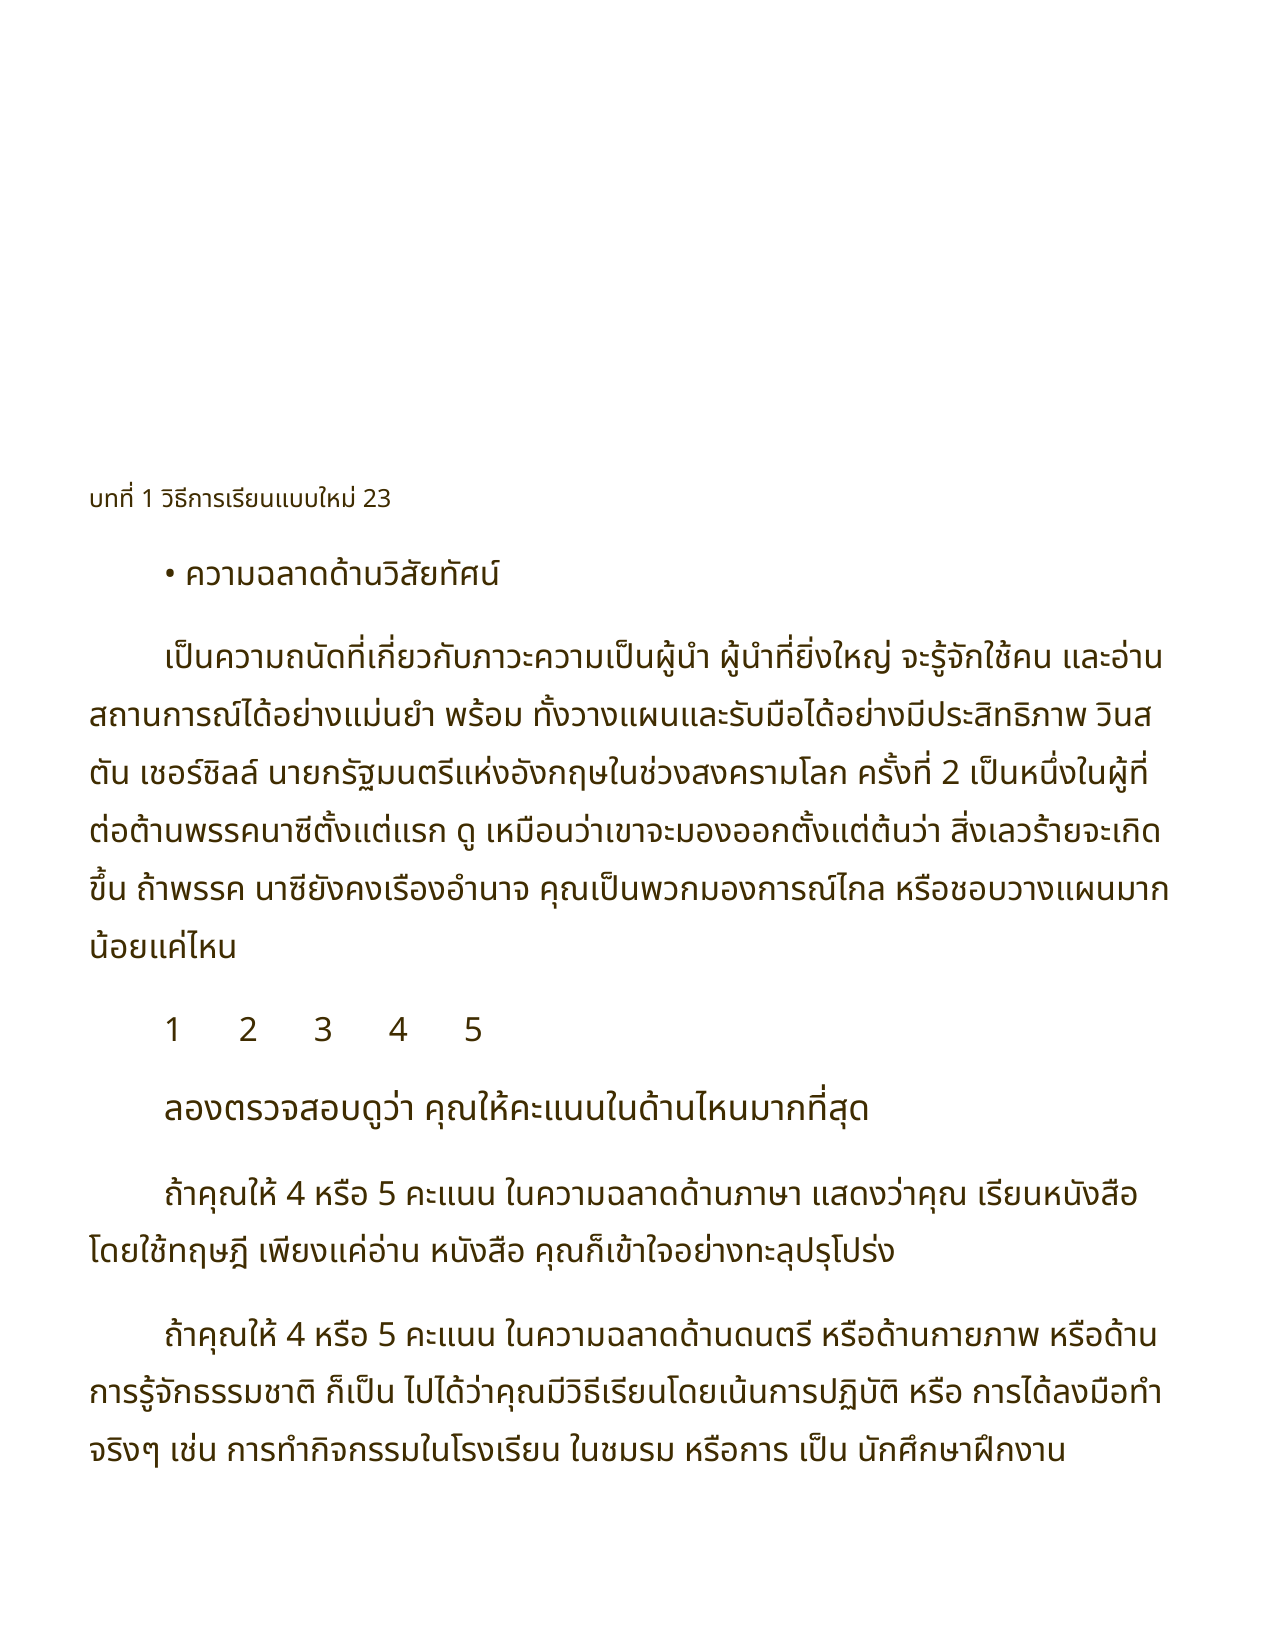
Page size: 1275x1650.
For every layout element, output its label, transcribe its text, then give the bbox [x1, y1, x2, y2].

text • ความฉลาดด้านวิสัยทัศน์ [89, 550, 1186, 600]
text ถ้าคุณให้ 4 หรือ 5 คะแนน ในความฉลาดด้านดนตรี หรือด้านกายภาพ หรือด้านการรู้จักธรรมชาติ ก็เป็น ไปได้ว่าคุณมีวิธีเรียนโดยเน้นการปฏิบัติ หรือ การได้ลงมือทําจริงๆ เช่น การทํากิจกรรมในโรงเรียน ในชมรม หรือการ เป็น นักศึกษาฝึกงาน [89, 1310, 1186, 1477]
text บทที่ 1 วิธีการเรียนแบบใหม่ 23 [89, 481, 1186, 519]
text ลองตรวจสอบดูว่า คุณให้คะแนนในด้านไหนมากที่สุด [89, 1083, 1186, 1136]
text ถ้าคุณให้ 4 หรือ 5 คะแนน ในความฉลาดด้านภาษา แสดงว่าคุณ เรียนหนังสือโดยใช้ทฤษฎี เพียงแค่อ่าน หนังสือ คุณก็เข้าใจอย่างทะลุปรุโปร่ง [89, 1169, 1186, 1278]
text 1 2 3 4 5 [89, 1006, 1186, 1051]
text เป็นความถนัดที่เกี่ยวกับภาวะความเป็นผู้นํา ผู้นําที่ยิ่งใหญ่ จะรู้จักใช้คน และอ่านสถานการณ์ได้อย่างแม่นยํา พร้อม ทั้งวางแผนและรับมือได้อย่างมีประสิทธิภาพ วินสตัน เชอร์ชิลล์ นายกรัฐมนตรีแห่งอังกฤษในช่วงสงครามโลก ครั้งที่ 2 เป็นหนึ่งในผู้ที่ต่อต้านพรรคนาซีตั้งแต่แรก ดู เหมือนว่าเขาจะมองออกตั้งแต่ต้นว่า สิ่งเลวร้ายจะเกิดขึ้น ถ้าพรรค นาซียังคงเรืองอํานาจ คุณเป็นพวกมองการณ์ไกล หรือชอบวางแผนมากน้อยแค่ไหน [89, 633, 1186, 973]
